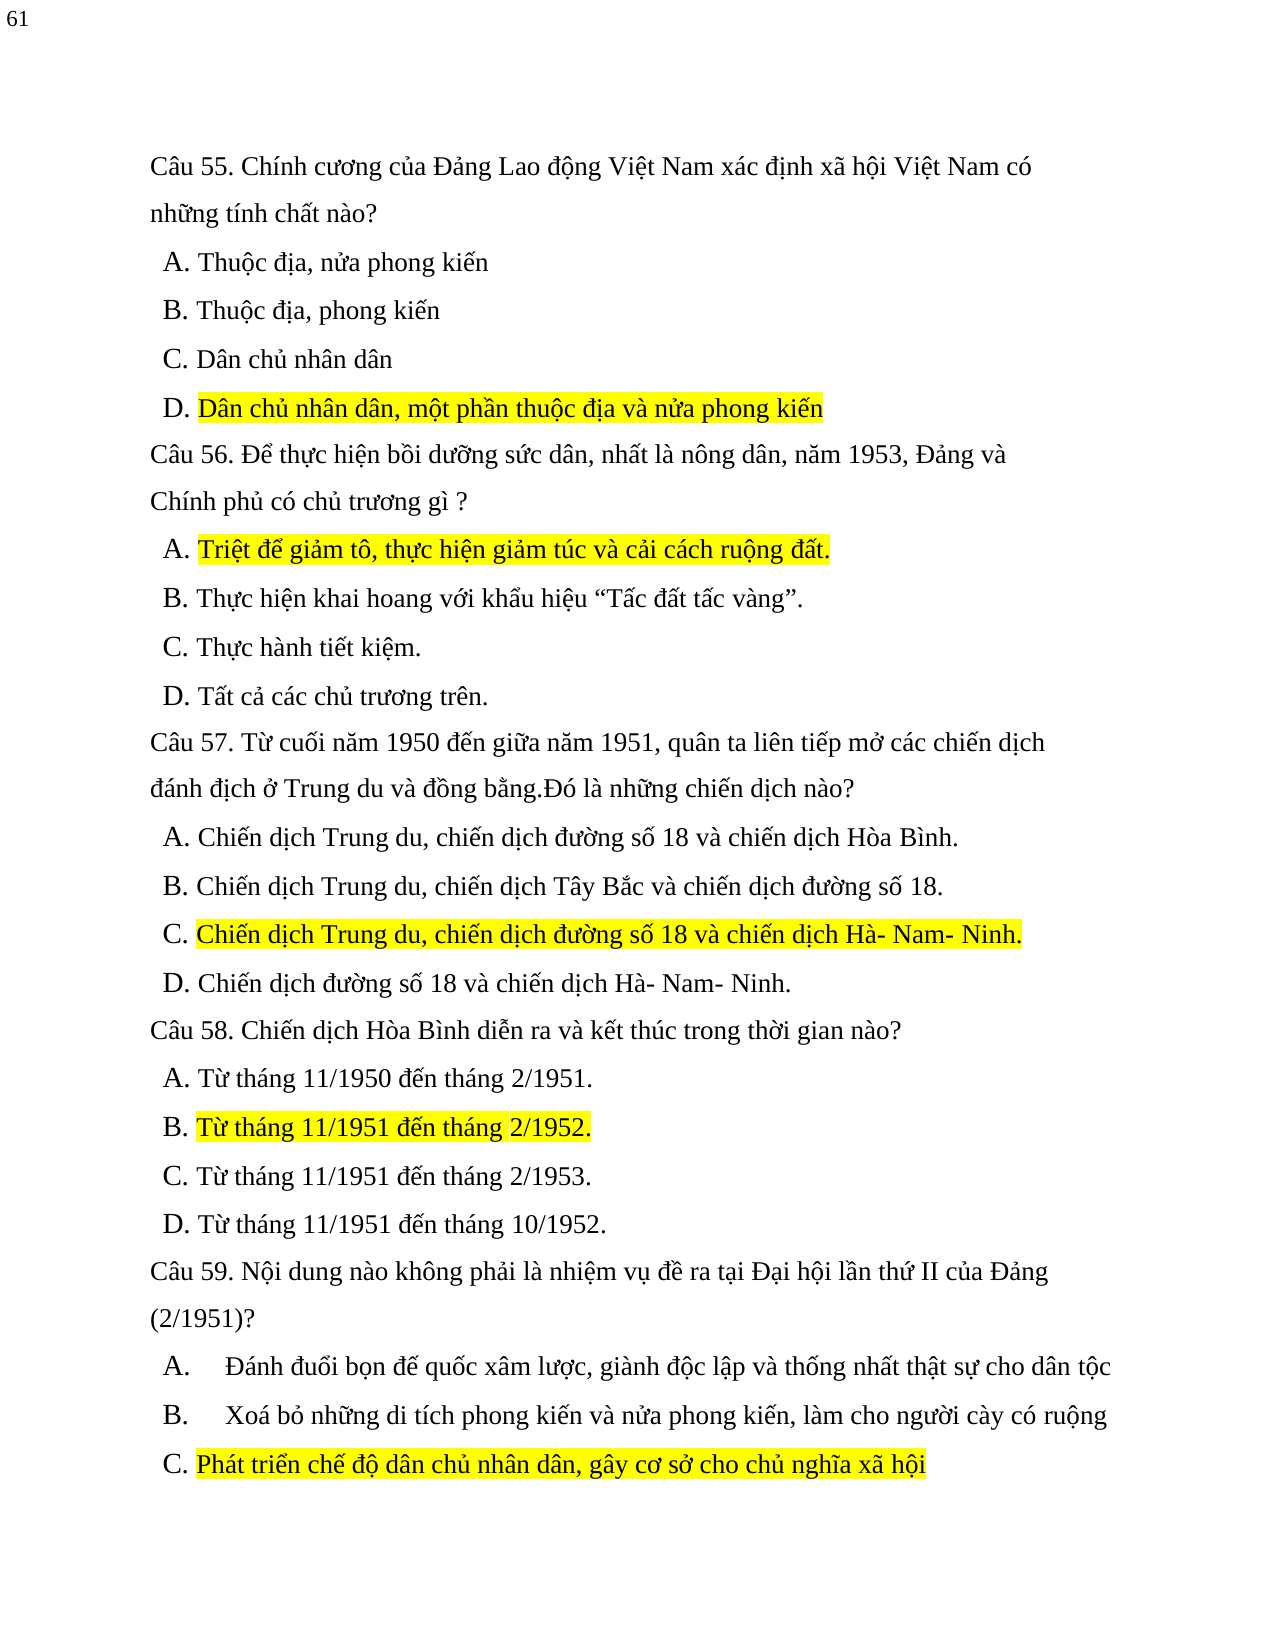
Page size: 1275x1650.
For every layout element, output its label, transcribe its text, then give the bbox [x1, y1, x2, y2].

text Câu 57. Từ cuối năm 1950 đến giữa năm 1951, quân ta liên tiếp mở các chiến dịch đánh địch ở Trung du và đồng bằng.Đó là những chiến dịch nào? [150, 726, 1072, 803]
list Đánh đuổi bọn đế quốc xâm lược, giành độc lập và thống nhất thật sự cho dân tộc [162, 1348, 1135, 1382]
list Tất cả các chủ trương trên. [162, 678, 1135, 711]
list Chiến dịch Trung du, chiến dịch đường số 18 và chiến dịch Hòa Bình. [162, 819, 1135, 852]
list Dân chủ nhân dân, một phần thuộc địa và nửa phong kiến [162, 390, 1135, 423]
list Dân chủ nhân dân [162, 341, 1135, 374]
list Phát triển chế độ dân chủ nhân dân, gây cơ sở cho chủ nghĩa xã hội [162, 1446, 1135, 1479]
list Thuộc địa, phong kiến [162, 292, 1135, 326]
list Chiến dịch đường số 18 và chiến dịch Hà- Nam- Ninh. [162, 965, 1135, 998]
list Chiến dịch Trung du, chiến dịch đường số 18 và chiến dịch Hà- Nam- Ninh. [162, 916, 1135, 950]
list Triệt để giảm tô, thực hiện giảm túc và cải cách ruộng đất. [162, 532, 1135, 565]
text Câu 56. Để thực hiện bồi dưỡng sức dân, nhất là nông dân, năm 1953, Đảng và Chính phủ có chủ trương gì ? [150, 438, 1026, 516]
text Câu 59. Nội dung nào không phải là nhiệm vụ đề ra tại Đại hội lần thứ II của Đảng (2/1951)? [150, 1255, 1135, 1333]
list Thực hành tiết kiệm. [162, 629, 1135, 662]
text Câu 58. Chiến dịch Hòa Bình diễn ra và kết thúc trong thời gian nào? [150, 1014, 1135, 1045]
list Từ tháng 11/1951 đến tháng 2/1952. [162, 1109, 1135, 1142]
list Từ tháng 11/1951 đến tháng 10/1952. [162, 1207, 1135, 1240]
list Từ tháng 11/1951 đến tháng 2/1953. [162, 1158, 1135, 1191]
list Từ tháng 11/1950 đến tháng 2/1951. [162, 1061, 1135, 1094]
text Câu 55. Chính cương của Đảng Lao động Việt Nam xác định xã hội Việt Nam có những tính chất nào? [150, 150, 1099, 228]
list Thuộc địa, nửa phong kiến [162, 244, 1135, 277]
list Chiến dịch Trung du, chiến dịch Tây Bắc và chiến dịch đường số 18. [162, 868, 1135, 901]
list Xoá bỏ những di tích phong kiến và nửa phong kiến, làm cho người cày có ruộng [162, 1397, 1135, 1431]
list Thực hiện khai hoang với khẩu hiệu “Tấc đất tấc vàng”. [162, 580, 1135, 614]
